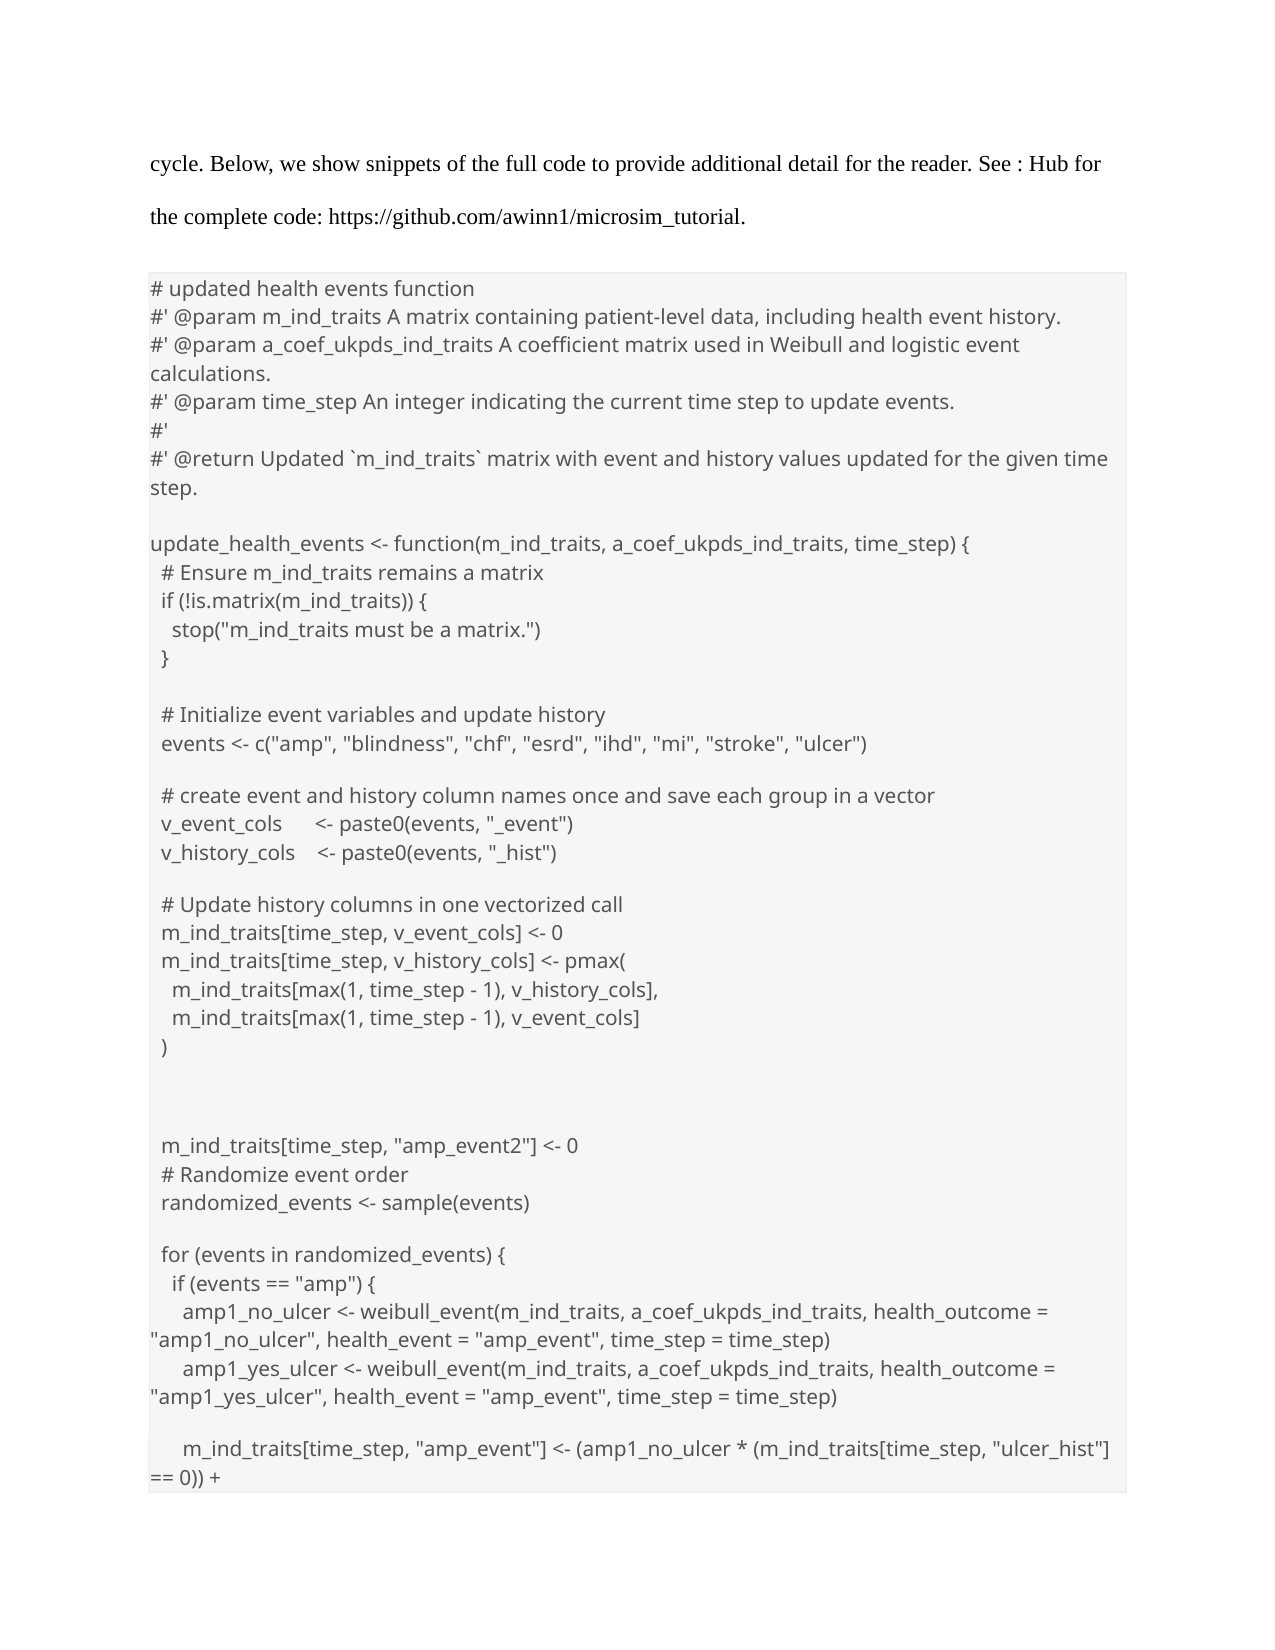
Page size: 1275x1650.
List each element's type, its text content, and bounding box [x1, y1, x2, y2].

text update_health_events <- function(m_ind_traits, a_coef_ukpds_ind_traits, time_step) { [150, 529, 1125, 558]
text # Initialize event variables and update history [150, 700, 1125, 729]
text stop("m_ind_traits must be a matrix.") [150, 615, 1125, 643]
text m_ind_traits[time_step, v_history_cols] <- pmax( [150, 947, 1125, 975]
text m_ind_traits[max(1, time_step - 1), v_history_cols], [150, 975, 1125, 1003]
text m_ind_traits[max(1, time_step - 1), v_event_cols] [150, 1003, 1125, 1032]
text if (!is.matrix(m_ind_traits)) { [150, 586, 1125, 615]
text #' [150, 416, 1125, 444]
text #' @param m_ind_traits A matrix containing patient-level data, including health event history. [150, 302, 1125, 331]
text m_ind_traits[time_step, "amp_event2"] <- 0 [150, 1131, 1125, 1160]
text if (events == "amp") { [150, 1269, 1125, 1297]
text #' @param a_coef_ukpds_ind_traits A coefficient matrix used in Weibull and logistic event calculations. [150, 331, 1125, 387]
text events <- c("amp", "blindness", "chf", "esrd", "ihd", "mi", "stroke", "ulcer") [150, 729, 1125, 757]
text m_ind_traits[time_step, "amp_event"] <- (amp1_no_ulcer * (m_ind_traits[time_step, "ulcer_hist"] == 0)) + [150, 1433, 1125, 1491]
text m_ind_traits[time_step, v_event_cols] <- 0 [150, 918, 1125, 947]
text # Update history columns in one vectorized call [150, 890, 1125, 918]
text # Ensure m_ind_traits remains a matrix [150, 558, 1125, 586]
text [150, 150, 1125, 229]
text amp1_no_ulcer <- weibull_event(m_ind_traits, a_coef_ukpds_ind_traits, health_outcome = "amp1_no_ulcer", health_event = "amp_event", time_step = time_step) [150, 1297, 1125, 1354]
text # Randomize event order [150, 1160, 1125, 1188]
text #' @param time_step An integer indicating the current time step to update events. [150, 387, 1125, 416]
text } [150, 643, 1125, 672]
text ) [150, 1032, 1125, 1060]
text v_history_cols <- paste0(events, "_hist") [150, 838, 1125, 866]
text v_event_cols <- paste0(events, "_event") [150, 809, 1125, 838]
text amp1_yes_ulcer <- weibull_event(m_ind_traits, a_coef_ukpds_ind_traits, health_outcome = "amp1_yes_ulcer", health_event = "amp_event", time_step = time_step) [150, 1354, 1125, 1411]
text randomized_events <- sample(events) [150, 1188, 1125, 1217]
text # create event and history column names once and save each group in a vector [150, 781, 1125, 809]
text #' @return Updated `m_ind_traits` matrix with event and history values updated for the given time step. [150, 444, 1125, 501]
text for (events in randomized_events) { [150, 1240, 1125, 1269]
text # updated health events function [150, 274, 1125, 302]
